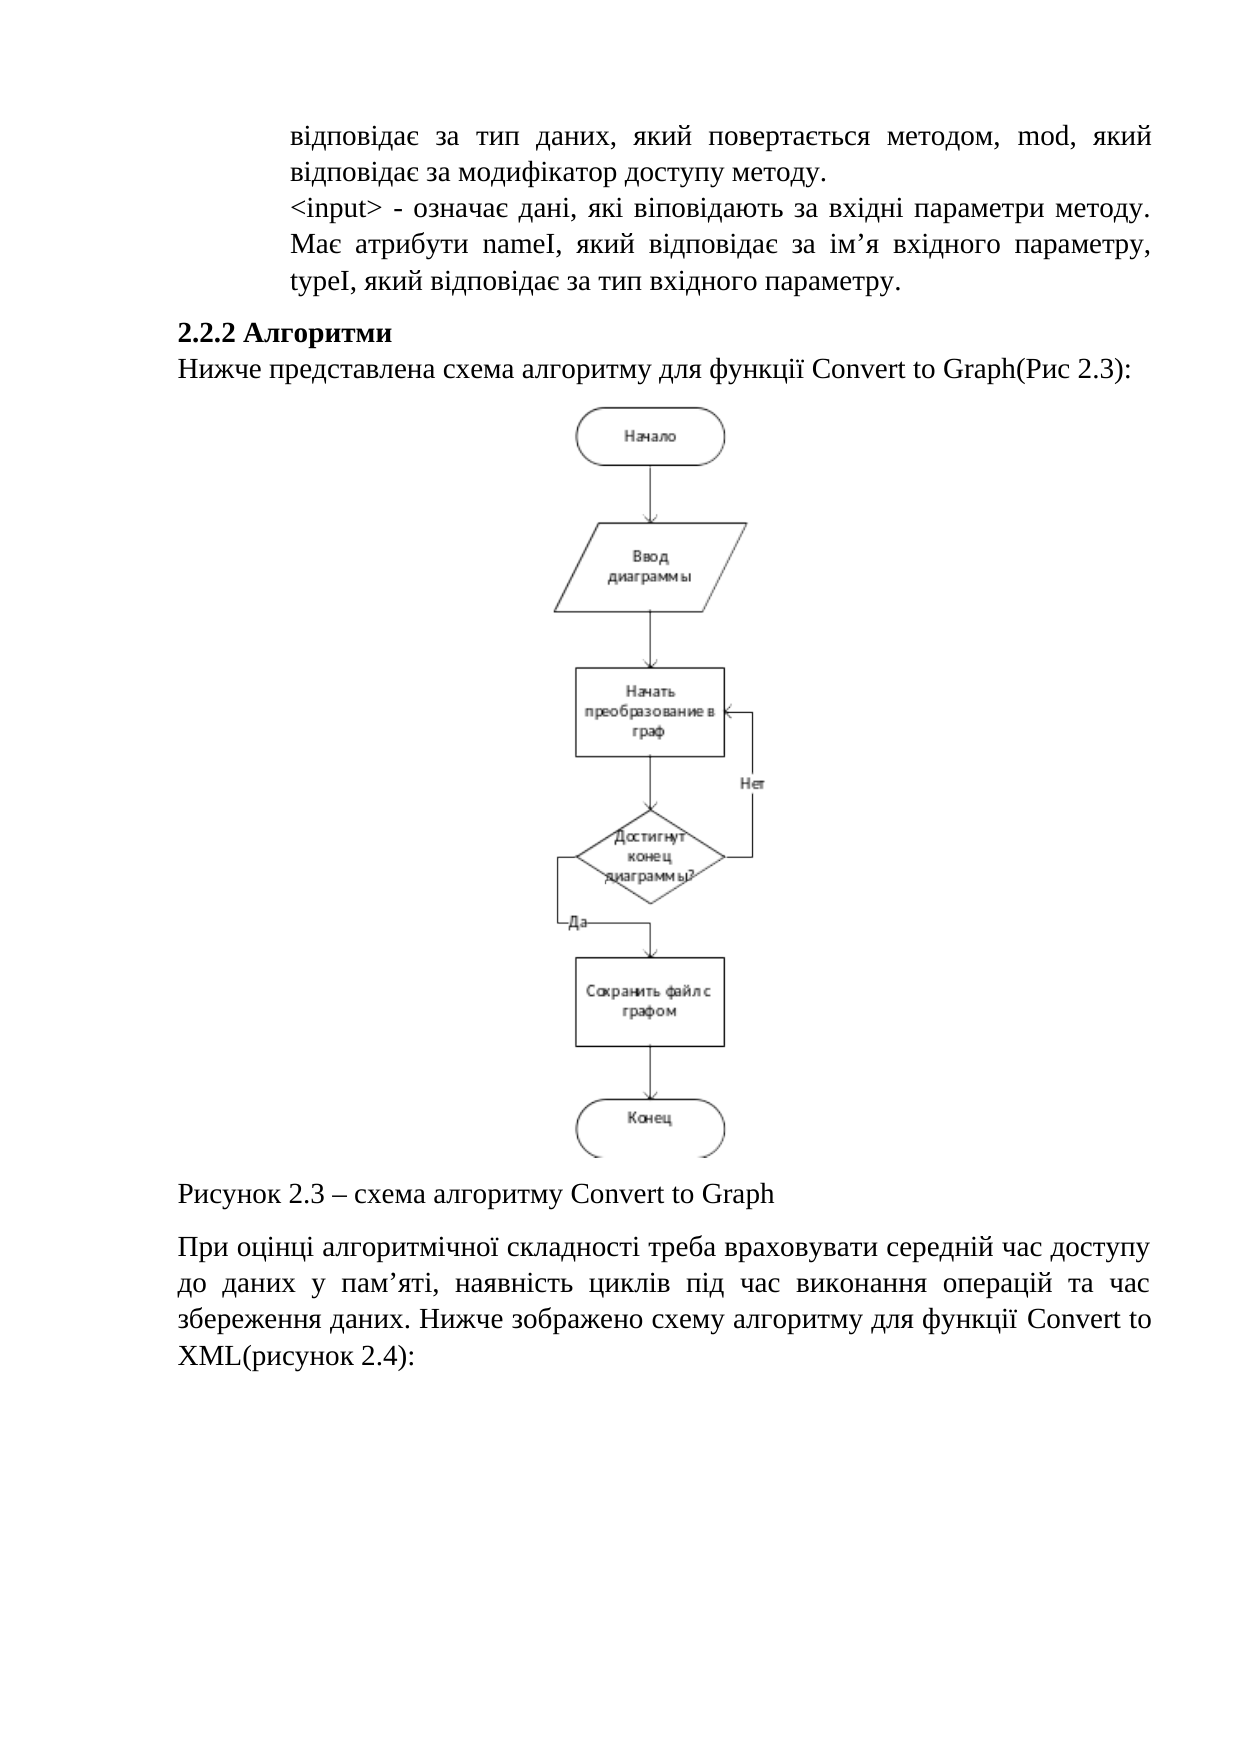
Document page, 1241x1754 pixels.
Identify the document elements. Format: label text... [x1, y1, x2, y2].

text Рисунок 2.3 – схема алгоритму Convert to Graph [177, 1176, 1152, 1210]
text Нижче представлена схема алгоритму для функції Convert to Graph(Рис 2.3): [177, 352, 1152, 385]
subtitle 2.2.2 Алгоритми [177, 316, 1152, 349]
list <input> - означає дані, які віповідають за вхідні параметри методу. Має атрибути nameI, який відповідає за ім’я вхідного параметру, typeI, який відповідає за тип вхідного параметру. [290, 190, 1152, 296]
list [290, 118, 1152, 188]
text При оцінці алгоритмічної складності треба враховувати середній час доступу до даних у пам’яті, наявність циклів під час виконання операцій та час збереження даних. Нижче зображено схему алгоритму для функції Convert to XML(рисунок 2.4): [177, 1229, 1152, 1371]
